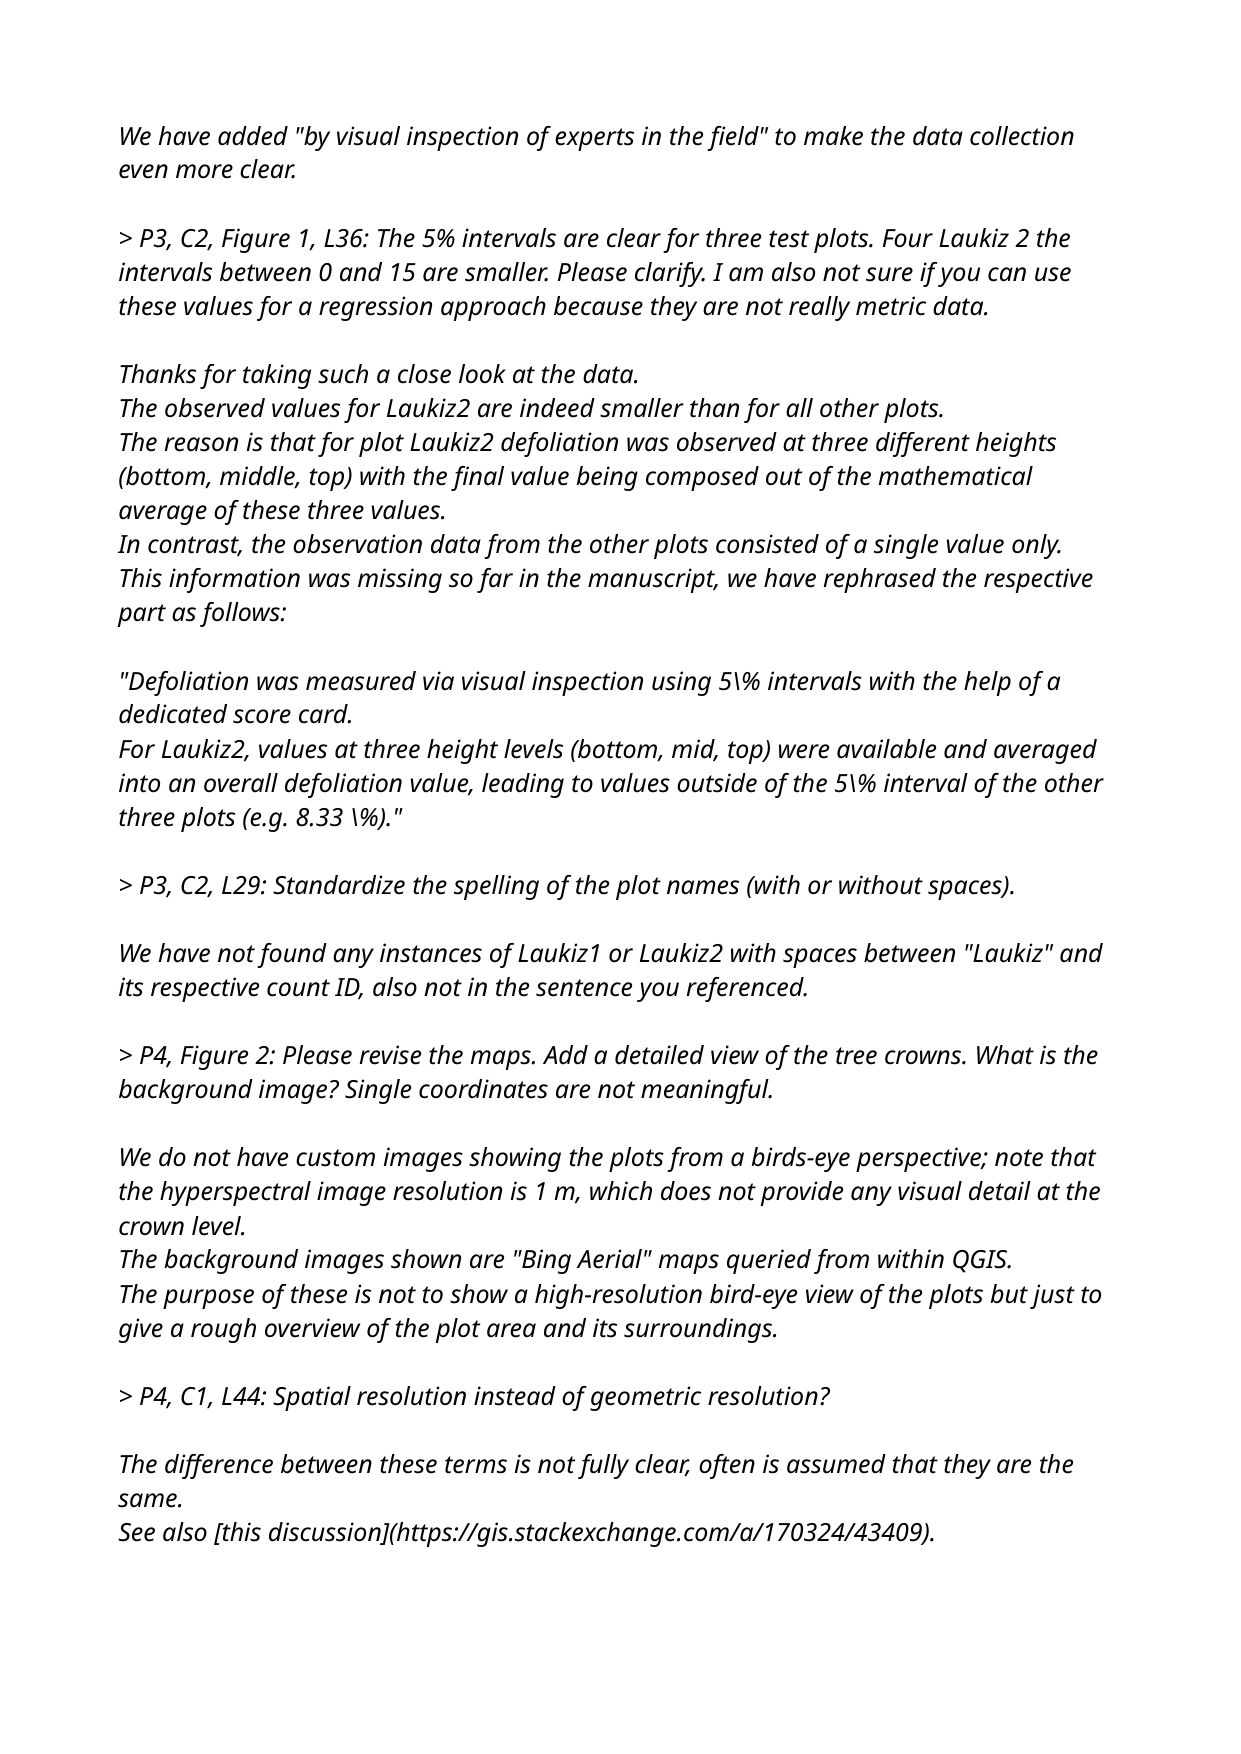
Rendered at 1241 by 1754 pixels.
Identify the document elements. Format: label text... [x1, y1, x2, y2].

text For Laukiz2, values at three height levels (bottom, mid, top) were available and averaged into an overall defoliation value, leading to values outside of the 5\% interval of the other three plots (e.g. 8.33 \%)." [118, 731, 1122, 833]
text The reason is that for plot Laukiz2 defoliation was observed at three different heights (bottom, middle, top) with the final value being composed out of the mathematical average of these three values. [118, 425, 1122, 527]
text The observed values for Laukiz2 are indeed smaller than for all other plots. [118, 391, 1122, 425]
text > P4, C1, L44: Spatial resolution instead of geometric resolution? [118, 1378, 1122, 1412]
text The background images shown are "Bing Aerial" maps queried from within QGIS. [118, 1242, 1122, 1276]
text > P3, C2, L29: Standardize the spelling of the plot names (with or without spaces). [118, 867, 1122, 902]
text > P3, C2, Figure 1, L36: The 5% intervals are clear for three test plots. Four Laukiz 2 the intervals between 0 and 15 are smaller. Please clarify. I am also not sure if you can use these values for a regression approach because they are not really metric data. [118, 220, 1122, 322]
text The difference between these terms is not fully clear, often is assumed that they are the same. [118, 1447, 1122, 1515]
text This information was missing so far in the manuscript, we have rephrased the respective part as follows: [118, 561, 1122, 629]
text "Defoliation was measured via visual inspection using 5\% intervals with the help of a dedicated score card. [118, 663, 1122, 731]
text Thanks for taking such a close look at the data. [118, 357, 1122, 391]
text The purpose of these is not to show a high-resolution bird-eye view of the plots but just to give a rough overview of the plot area and its surroundings. [118, 1276, 1122, 1344]
text We do not have custom images showing the plots from a birds-eye perspective; note that the hyperspectral image resolution is 1 m, which does not provide any visual detail at the crown level. [118, 1140, 1122, 1242]
text We have added "by visual inspection of experts in the field" to make the data collection even more clear. [118, 118, 1122, 186]
text In contrast, the observation data from the other plots consisted of a single value only. [118, 527, 1122, 561]
text See also [this discussion](https://gis.stackexchange.com/a/170324/43409). [118, 1515, 1122, 1549]
text We have not found any instances of Laukiz1 or Laukiz2 with spaces between "Laukiz" and its respective count ID, also not in the sentence you referenced. [118, 936, 1122, 1004]
text > P4, Figure 2: Please revise the maps. Add a detailed view of the tree crowns. What is the background image? Single coordinates are not meaningful. [118, 1038, 1122, 1106]
